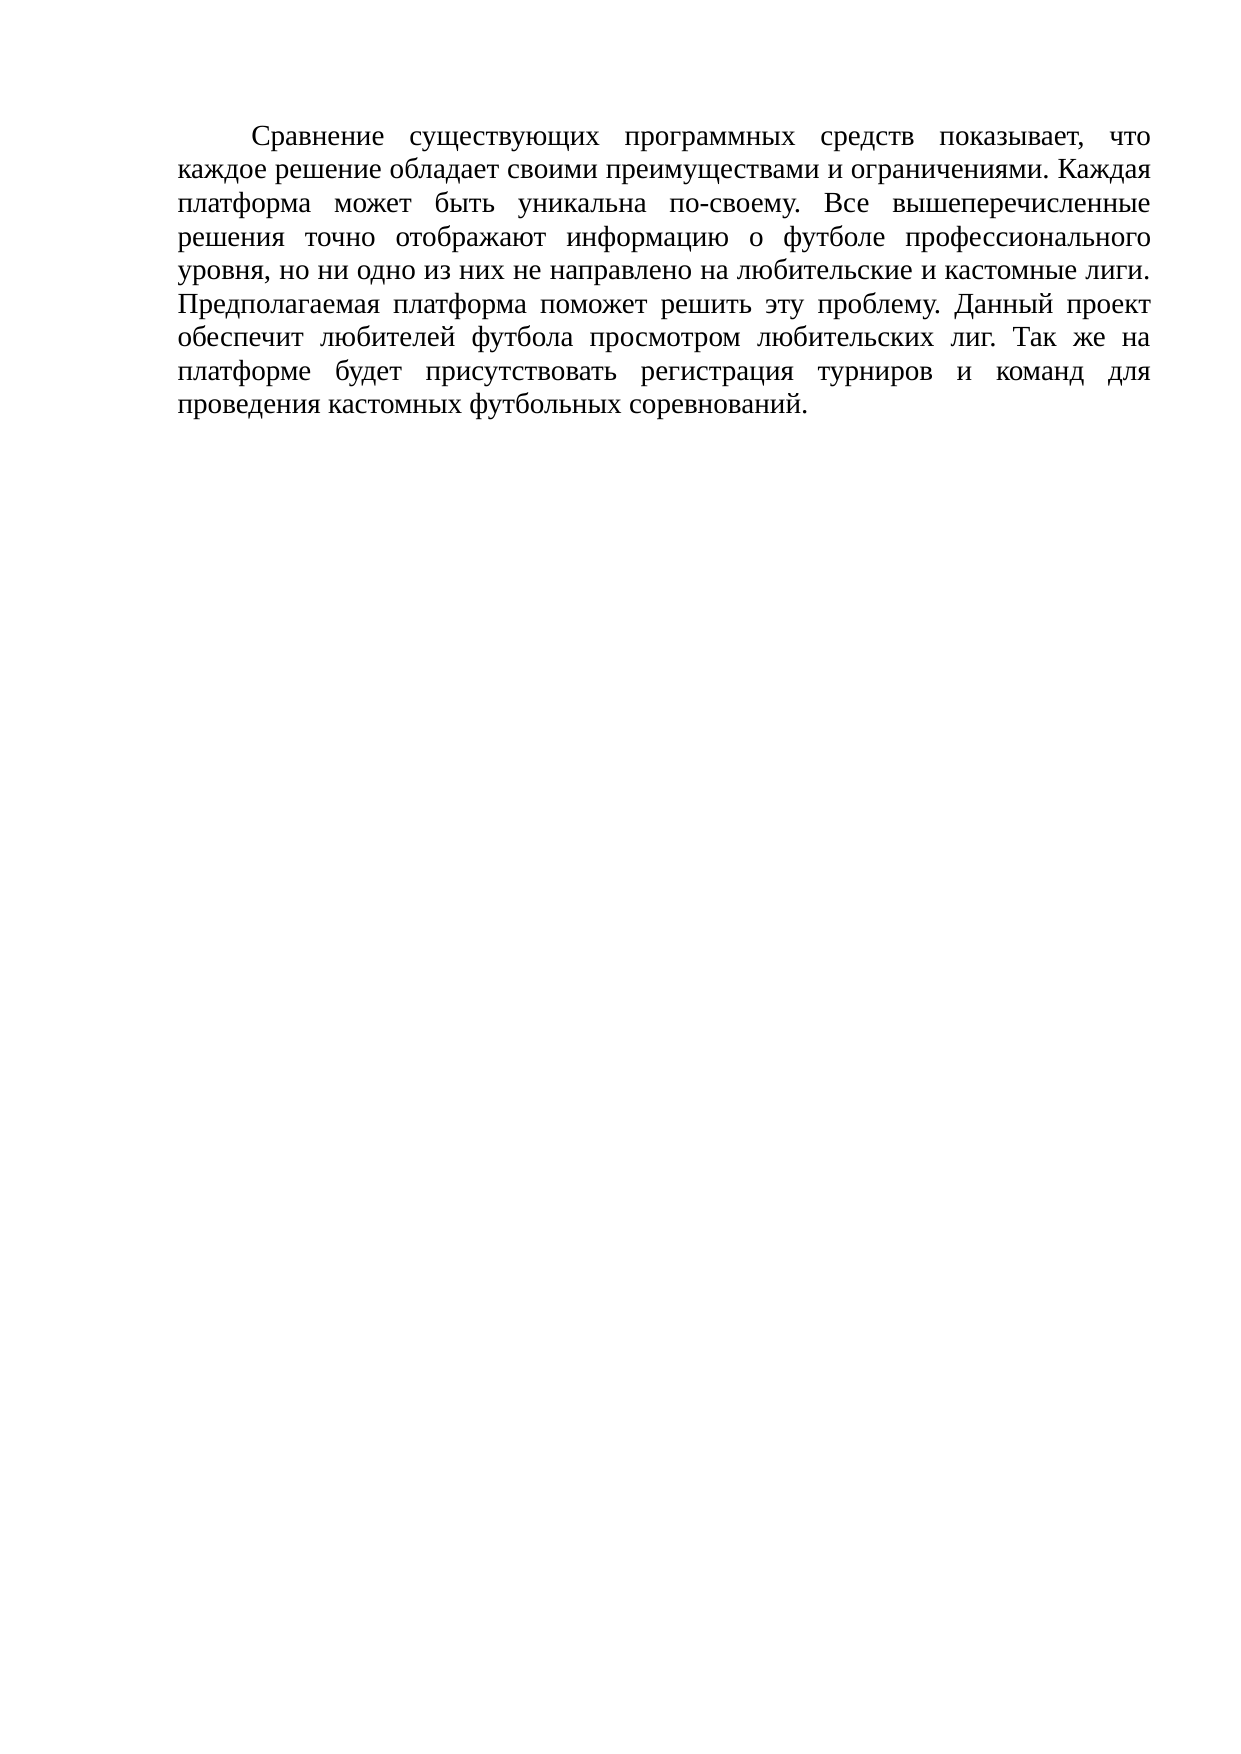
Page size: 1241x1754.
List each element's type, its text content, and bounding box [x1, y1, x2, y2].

text Сравнение существующих программных средств показывает, что каждое решение обладает своими преимуществами и ограничениями. Каждая платформа может быть уникальна по-своему. Все вышеперечисленные решения точно отображают информацию о футболе профессионального уровня, но ни одно из них не направлено на любительские и кастомные лиги. Предполагаемая платформа поможет решить эту проблему. Данный проект обеспечит любителей футбола просмотром любительских лиг. Так же на платформе будет присутствовать регистрация турниров и команд для проведения кастомных футбольных соревнований. [177, 118, 1152, 420]
